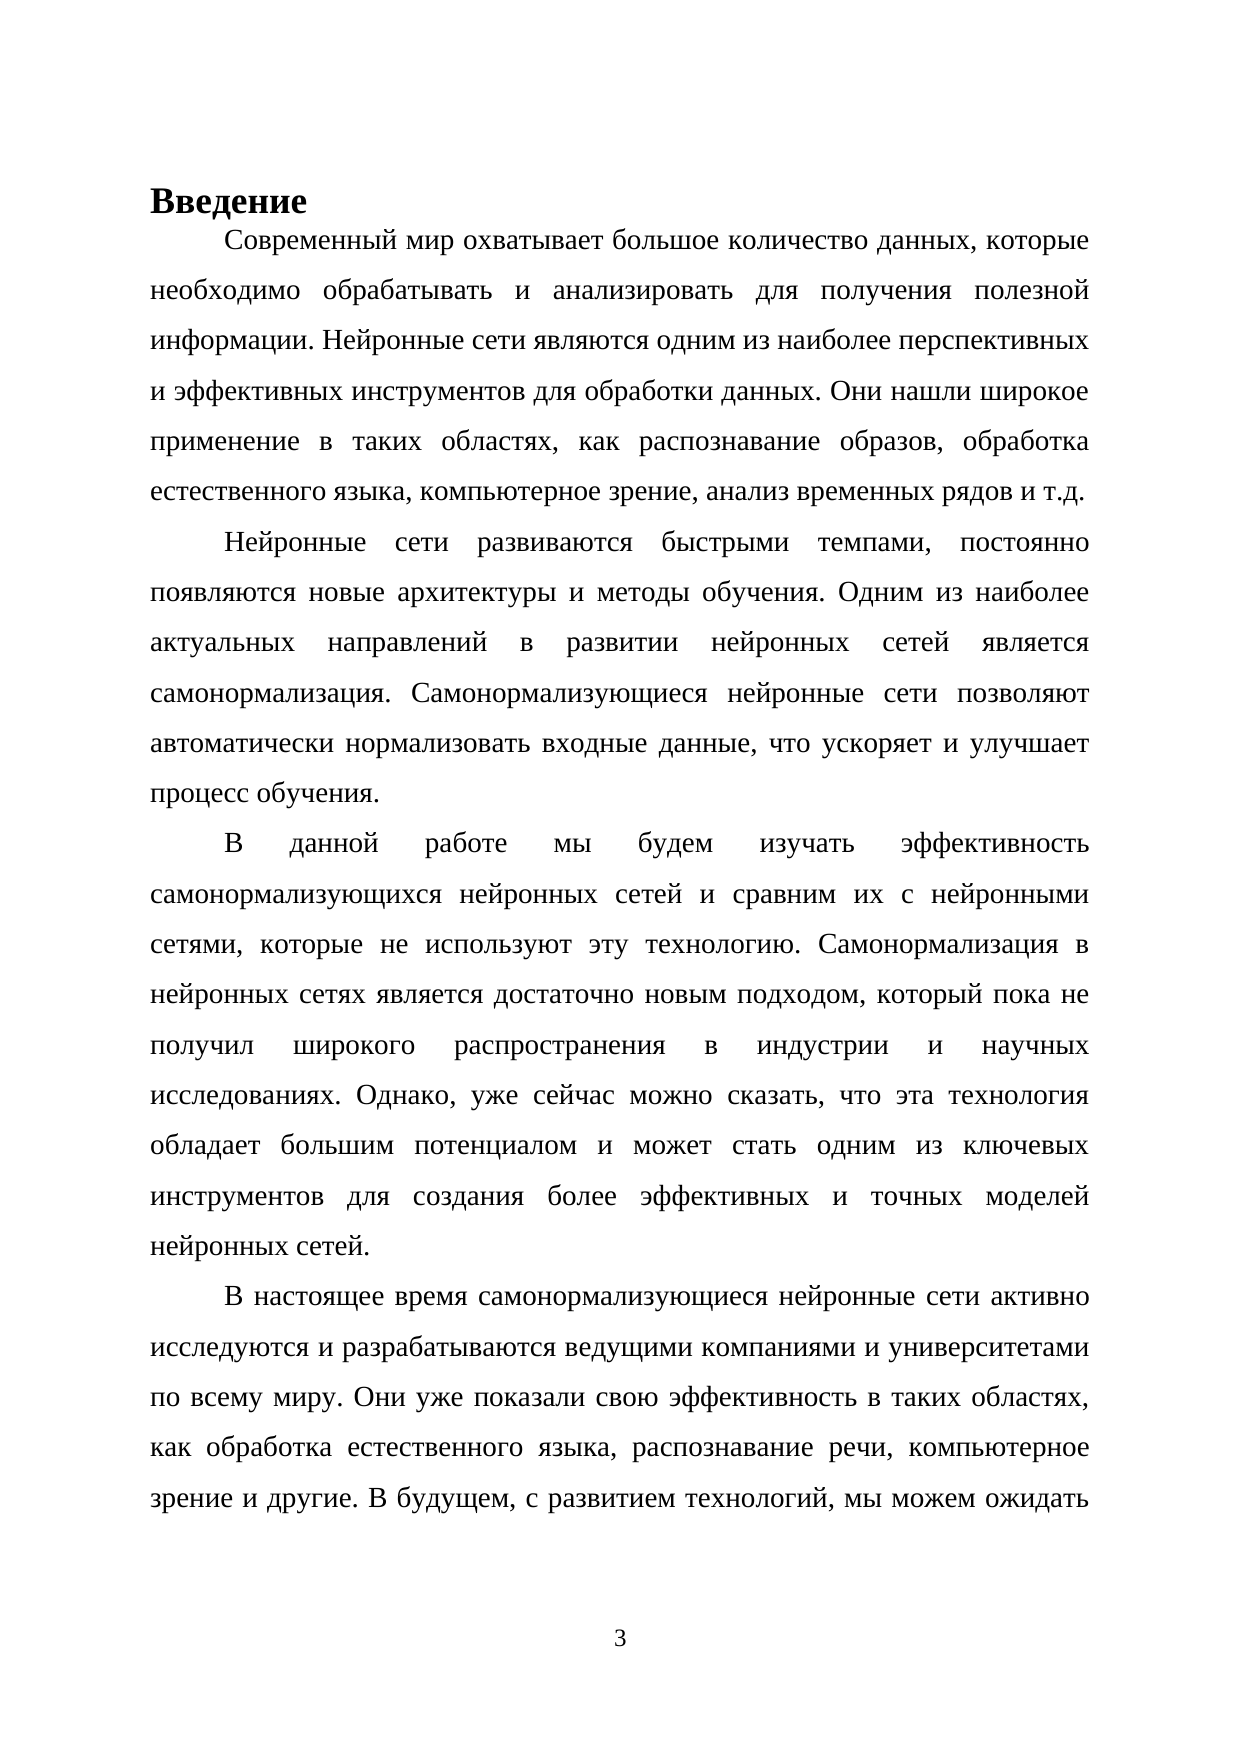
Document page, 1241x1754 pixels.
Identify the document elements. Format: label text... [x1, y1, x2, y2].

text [150, 1278, 1090, 1513]
text Современный мир охватывает большое количество данных, которые необходимо обрабатывать и анализировать для получения полезной информации. Нейронные сети являются одним из наиболее перспективных и эффективных инструментов для обработки данных. Они нашли широкое применение в таких областях, как распознавание образов, обработка естественного языка, компьютерное зрение, анализ временных рядов и т.д. [150, 222, 1090, 507]
text В данной работе мы будем изучать эффективность самонормализующихся нейронных сетей и сравним их с нейронными сетями, которые не используют эту технологию. Самонормализация в нейронных сетях является достаточно новым подходом, который пока не получил широкого распространения в индустрии и научных исследованиях. Однако, уже сейчас можно сказать, что эта технология обладает большим потенциалом и может стать одним из ключевых инструментов для создания более эффективных и точных моделей нейронных сетей. [150, 826, 1090, 1262]
text Нейронные сети развиваются быстрыми темпами, постоянно появляются новые архитектуры и методы обучения. Одним из наиболее актуальных направлений в развитии нейронных сетей является самонормализация. Самонормализующиеся нейронные сети позволяют автоматически нормализовать входные данные, что ускоряет и улучшает процесс обучения. [150, 524, 1090, 809]
text Введение [150, 179, 1090, 222]
